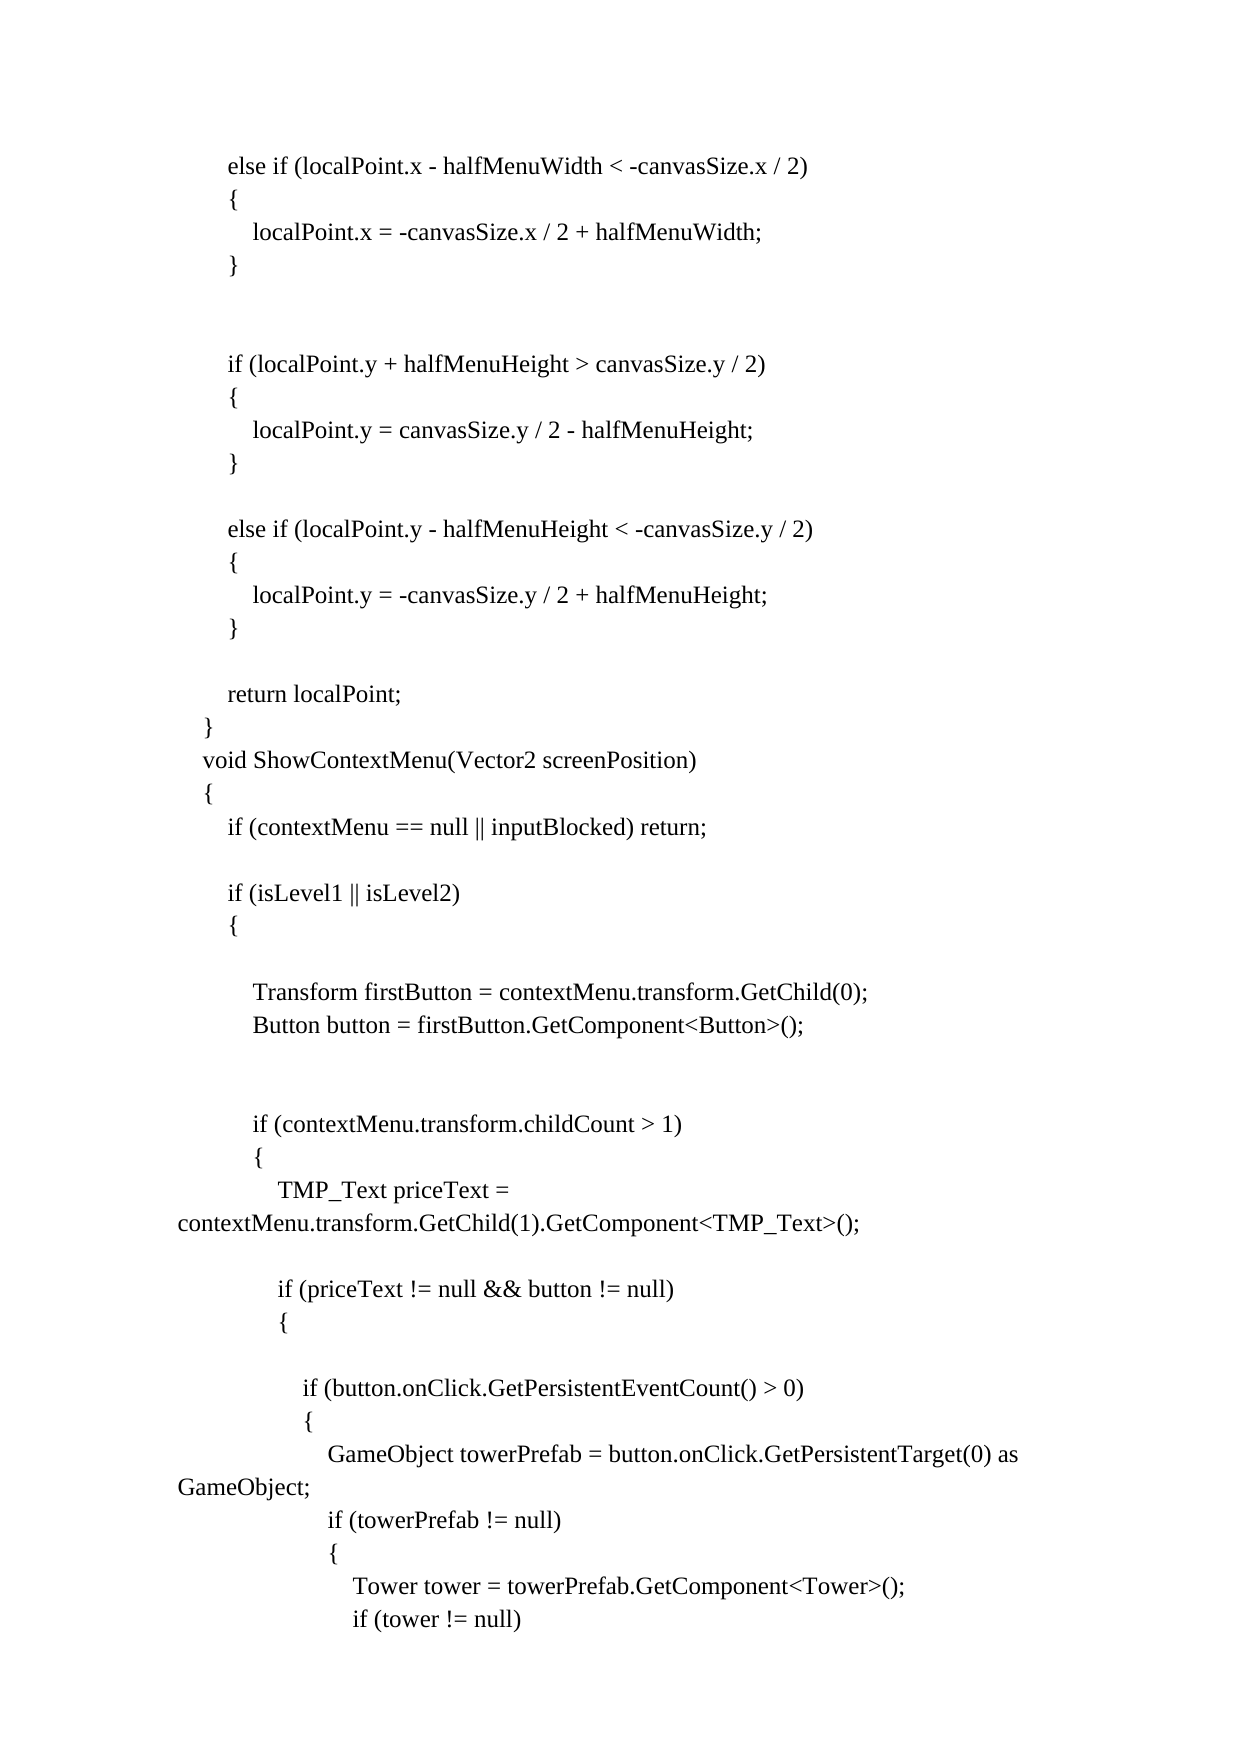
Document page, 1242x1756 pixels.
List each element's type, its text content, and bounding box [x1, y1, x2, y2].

text { [177, 1538, 1153, 1567]
text if (contextMenu.transform.childCount > 1) [177, 1109, 1153, 1137]
text if (priceText != null && button != null) [177, 1274, 1153, 1303]
text { [177, 547, 1153, 576]
text localPoint.y = canvasSize.y / 2 - halfMenuHeight; [177, 415, 1153, 444]
text } [177, 448, 1153, 477]
text { [177, 911, 1153, 939]
text if (contextMenu == null || inputBlocked) return; [177, 812, 1153, 840]
text } [177, 250, 1153, 279]
text if (isLevel1 || isLevel2) [177, 878, 1153, 906]
text void ShowContextMenu(Vector2 screenPosition) [177, 746, 1153, 774]
text localPoint.x = -canvasSize.x / 2 + halfMenuWidth; [177, 217, 1153, 246]
text Button button = firstButton.GetComponent<Button>(); [177, 1010, 1153, 1038]
text if (towerPrefab != null) [177, 1505, 1153, 1534]
text localPoint.y = -canvasSize.y / 2 + halfMenuHeight; [177, 580, 1153, 609]
text if (localPoint.y + halfMenuHeight > canvasSize.y / 2) [177, 349, 1153, 378]
text { [177, 382, 1153, 411]
text if (button.onClick.GetPersistentEventCount() > 0) [177, 1373, 1153, 1402]
text else if (localPoint.x - halfMenuWidth < -canvasSize.x / 2) [177, 151, 1153, 180]
text Transform firstButton = contextMenu.transform.GetChild(0); [177, 977, 1153, 1005]
text { [177, 1142, 1153, 1171]
text { [177, 1406, 1153, 1435]
text { [177, 184, 1153, 213]
text if (tower != null) [177, 1604, 1153, 1633]
text { [177, 1307, 1153, 1336]
text } [177, 613, 1153, 642]
text GameObject towerPrefab = button.onClick.GetPersistentTarget(0) as GameObject; [177, 1439, 1153, 1501]
text else if (localPoint.y - halfMenuHeight < -canvasSize.y / 2) [177, 514, 1153, 543]
text return localPoint; [177, 679, 1153, 708]
text Tower tower = towerPrefab.GetComponent<Tower>(); [177, 1571, 1153, 1600]
text } [177, 712, 1153, 741]
text TMP_Text priceText = contextMenu.transform.GetChild(1).GetComponent<TMP_Text>(); [177, 1175, 1153, 1237]
text { [177, 778, 1153, 807]
